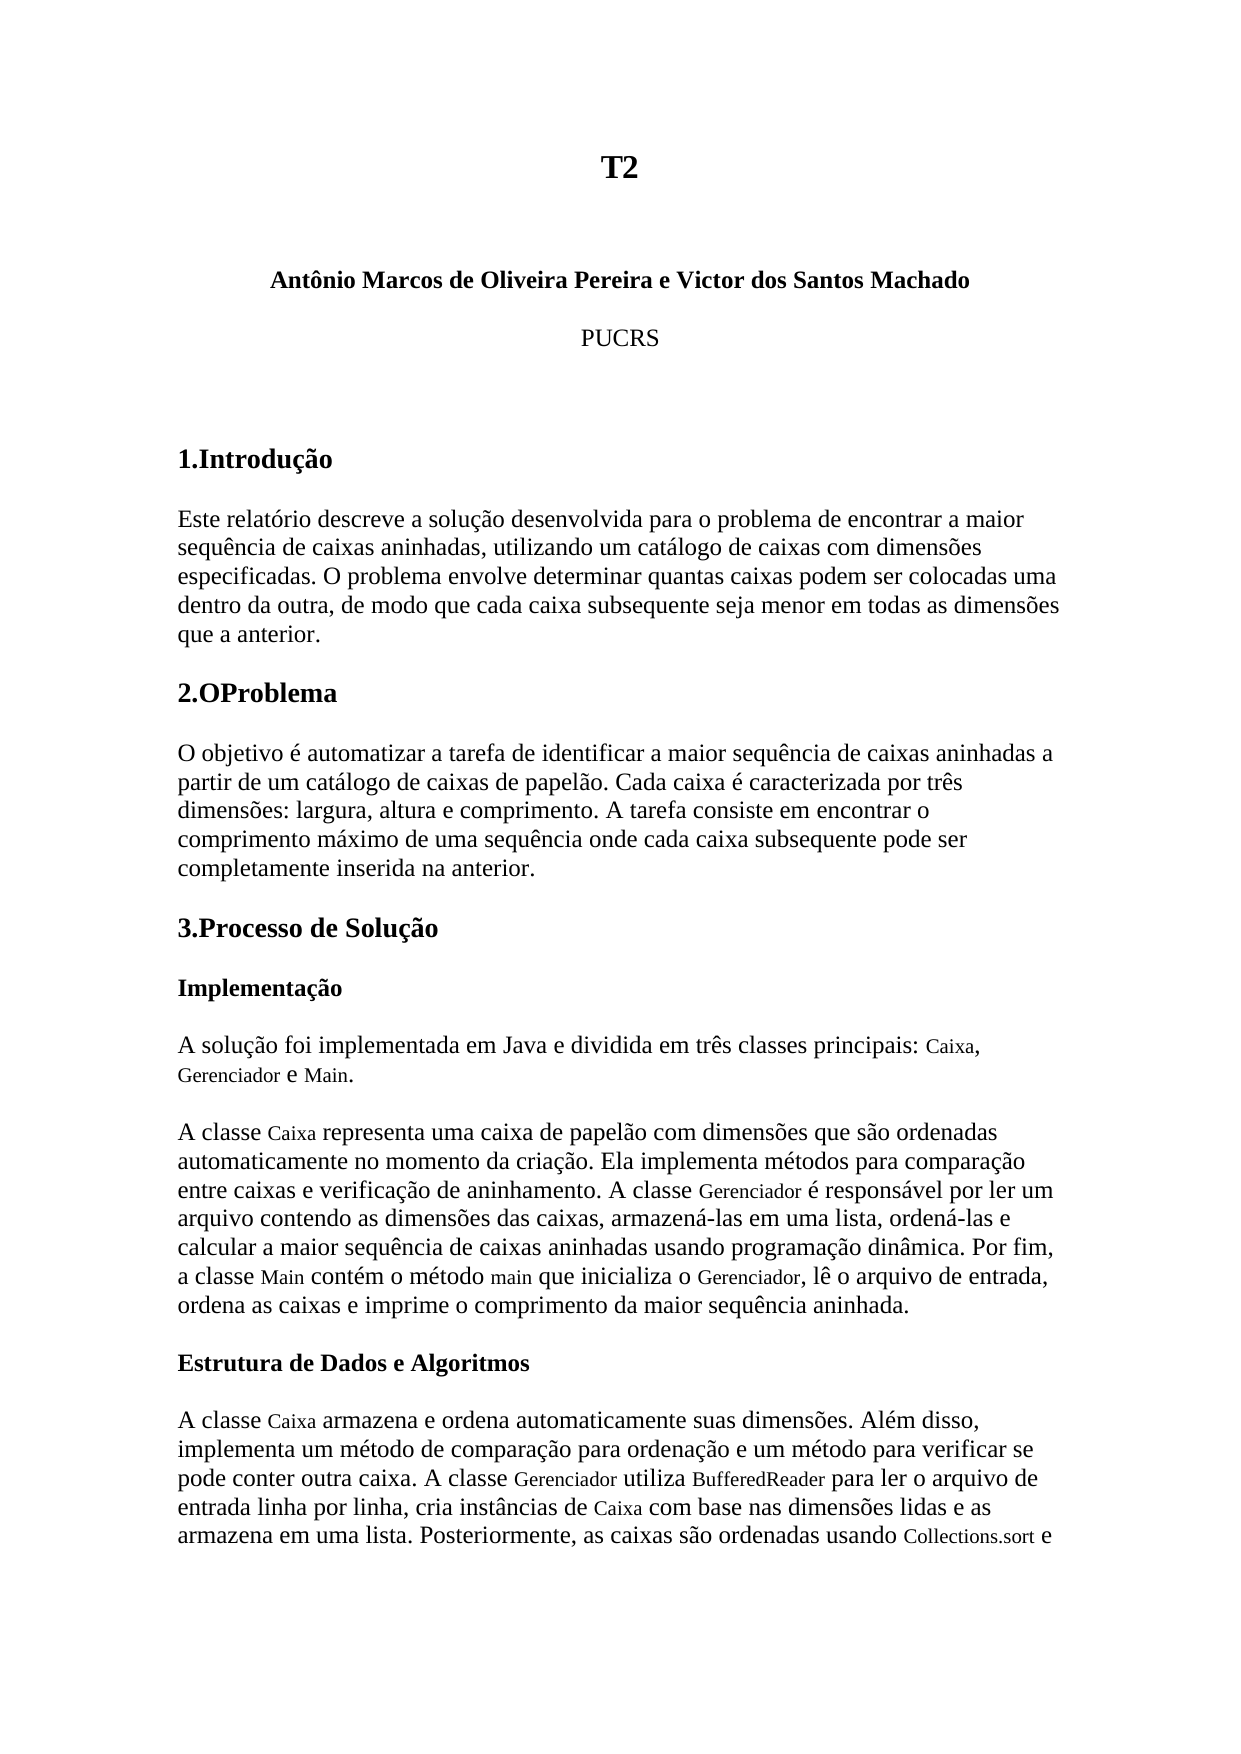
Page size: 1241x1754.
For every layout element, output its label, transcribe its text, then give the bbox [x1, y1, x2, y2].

text 2.OProblema [177, 677, 1063, 709]
text A classe Caixa representa uma caixa de papelão com dimensões que são ordenadas automaticamente no momento da criação. Ela implementa métodos para comparação entre caixas e verificação de aninhamento. A classe Gerenciador é responsável por ler um arquivo contendo as dimensões das caixas, armazená-las em uma lista, ordená-las e calcular a maior sequência de caixas aninhadas usando programação dinâmica. Por fim, a classe Main contém o método main que inicializa o Gerenciador, lê o arquivo de entrada, ordena as caixas e imprime o comprimento da maior sequência aninhada. [177, 1117, 1063, 1318]
text Estrutura de Dados e Algoritmos [177, 1348, 1063, 1376]
text 3.Processo de Solução [177, 911, 1063, 943]
text Implementação [177, 973, 1063, 1001]
text 1.Introdução [177, 442, 1063, 474]
text Antônio Marcos de Oliveira Pereira e Victor dos Santos Machado [177, 265, 1063, 293]
text O objetivo é automatizar a tarefa de identificar a maior sequência de caixas aninhadas a partir de um catálogo de caixas de papelão. Cada caixa é caracterizada por três dimensões: largura, altura e comprimento. A tarefa consiste em encontrar o comprimento máximo de uma sequência onde cada caixa subsequente pode ser completamente inserida na anterior. [177, 738, 1063, 882]
title T2 [177, 148, 1063, 186]
text PUCRS [177, 323, 1063, 351]
text Este relatório descreve a solução desenvolvida para o problema de encontrar a maior sequência de caixas aninhadas, utilizando um catálogo de caixas com dimensões especificadas. O problema envolve determinar quantas caixas podem ser colocadas uma dentro da outra, de modo que cada caixa subsequente seja menor em todas as dimensões que a anterior. [177, 504, 1063, 647]
text A solução foi implementada em Java e dividida em três classes principais: Caixa, Gerenciador e Main. [177, 1031, 1063, 1088]
